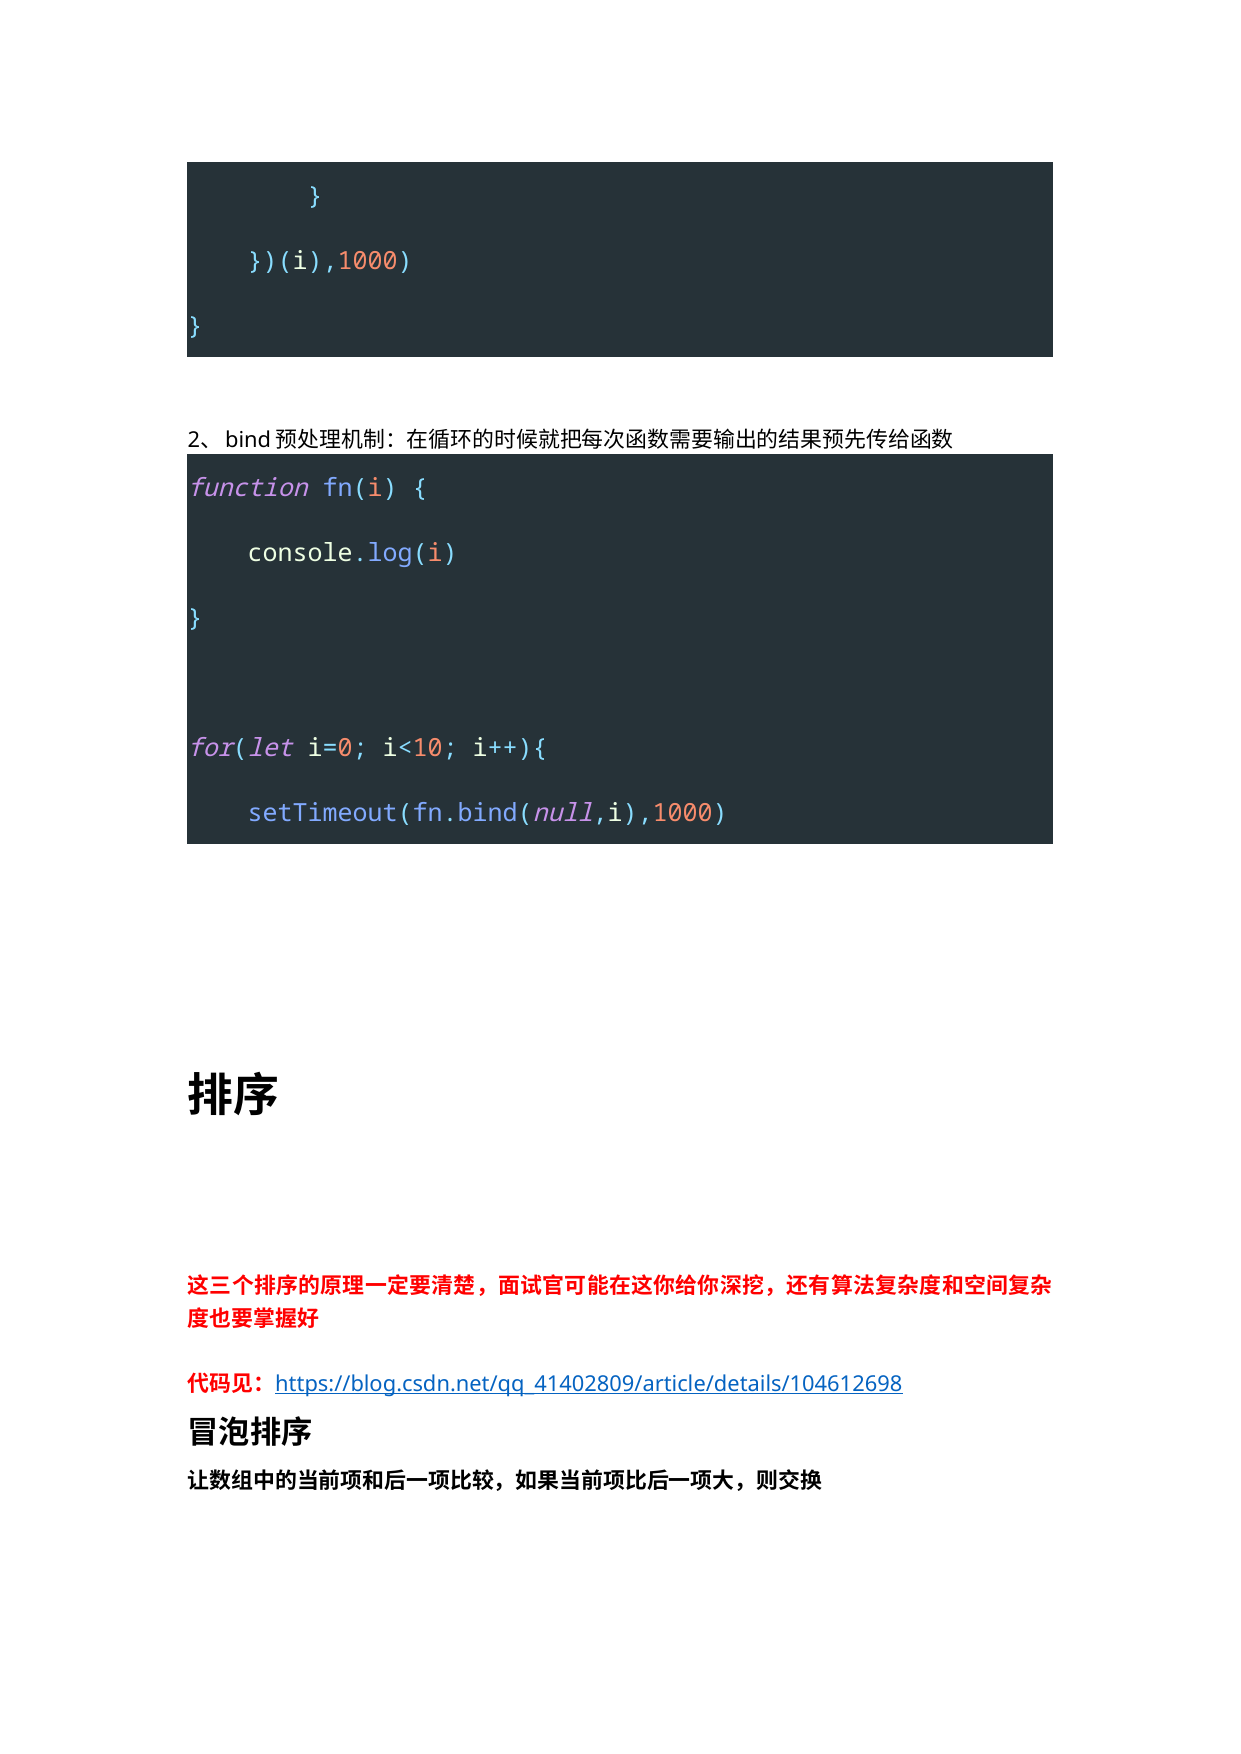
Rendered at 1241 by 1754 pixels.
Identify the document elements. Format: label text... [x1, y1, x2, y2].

text 让数组中的当前项和后一项比较，如果当前项比后一项大，则交换 [187, 1463, 1053, 1495]
list bind预处理机制：在循环的时候就把每次函数需要输出的结果预先传给函数 [187, 422, 1053, 454]
text 冒泡排序 [187, 1398, 1053, 1463]
text 这三个排序的原理一定要清楚，面试官可能在这你给你深挖，还有算法复杂度和空间复杂度也要掌握好 [187, 1268, 1053, 1333]
text function fn(i) { console.log(i) } for(let i=0; i<10; i++){ setTimeout(fn.bind(null,i),1000) [187, 454, 1053, 844]
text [187, 162, 1053, 357]
text 代码见：https://blog.csdn.net/qq_41402809/article/details/104612698 [187, 1365, 1053, 1398]
subtitle 排序 [187, 1042, 1053, 1140]
